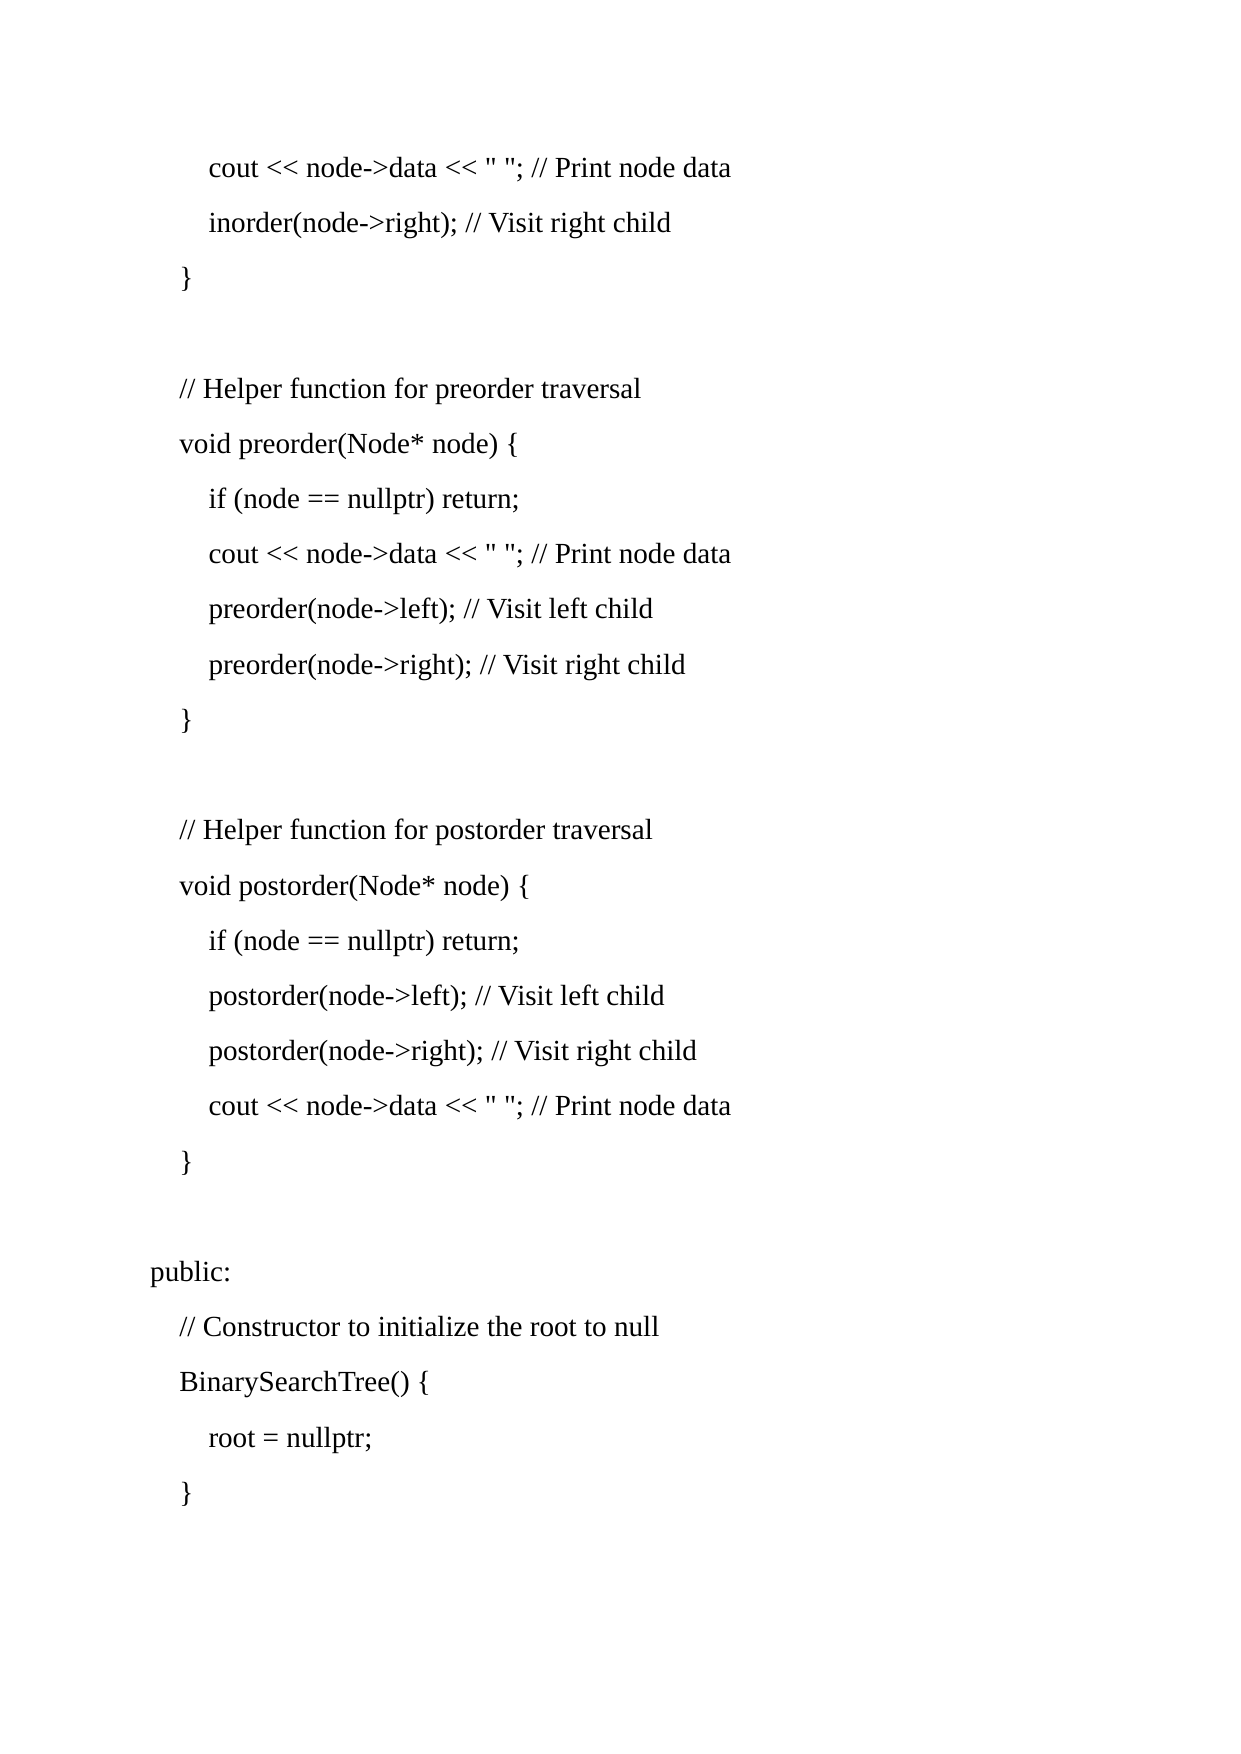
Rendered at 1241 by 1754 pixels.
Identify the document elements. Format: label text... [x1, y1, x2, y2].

text void preorder(Node* node) { [150, 426, 1090, 459]
text } [150, 1475, 1090, 1508]
text if (node == nullptr) return; [150, 923, 1090, 956]
text } [150, 702, 1090, 736]
text // Helper function for preorder traversal [150, 371, 1090, 404]
text cout << node->data << " "; // Print node data [150, 150, 1090, 183]
text if (node == nullptr) return; [150, 481, 1090, 515]
text postorder(node->right); // Visit right child [150, 1033, 1090, 1067]
text public: [150, 1254, 1090, 1288]
text BinarySearchTree() { [150, 1364, 1090, 1398]
text root = nullptr; [150, 1420, 1090, 1453]
text void postorder(Node* node) { [150, 868, 1090, 901]
text preorder(node->left); // Visit left child [150, 592, 1090, 625]
text // Helper function for postorder traversal [150, 812, 1090, 846]
text // Constructor to initialize the root to null [150, 1309, 1090, 1343]
text preorder(node->right); // Visit right child [150, 647, 1090, 680]
text } [150, 1144, 1090, 1177]
text cout << node->data << " "; // Print node data [150, 536, 1090, 570]
text postorder(node->left); // Visit left child [150, 978, 1090, 1012]
text inorder(node->right); // Visit right child [150, 205, 1090, 239]
text } [150, 260, 1090, 294]
text cout << node->data << " "; // Print node data [150, 1088, 1090, 1122]
